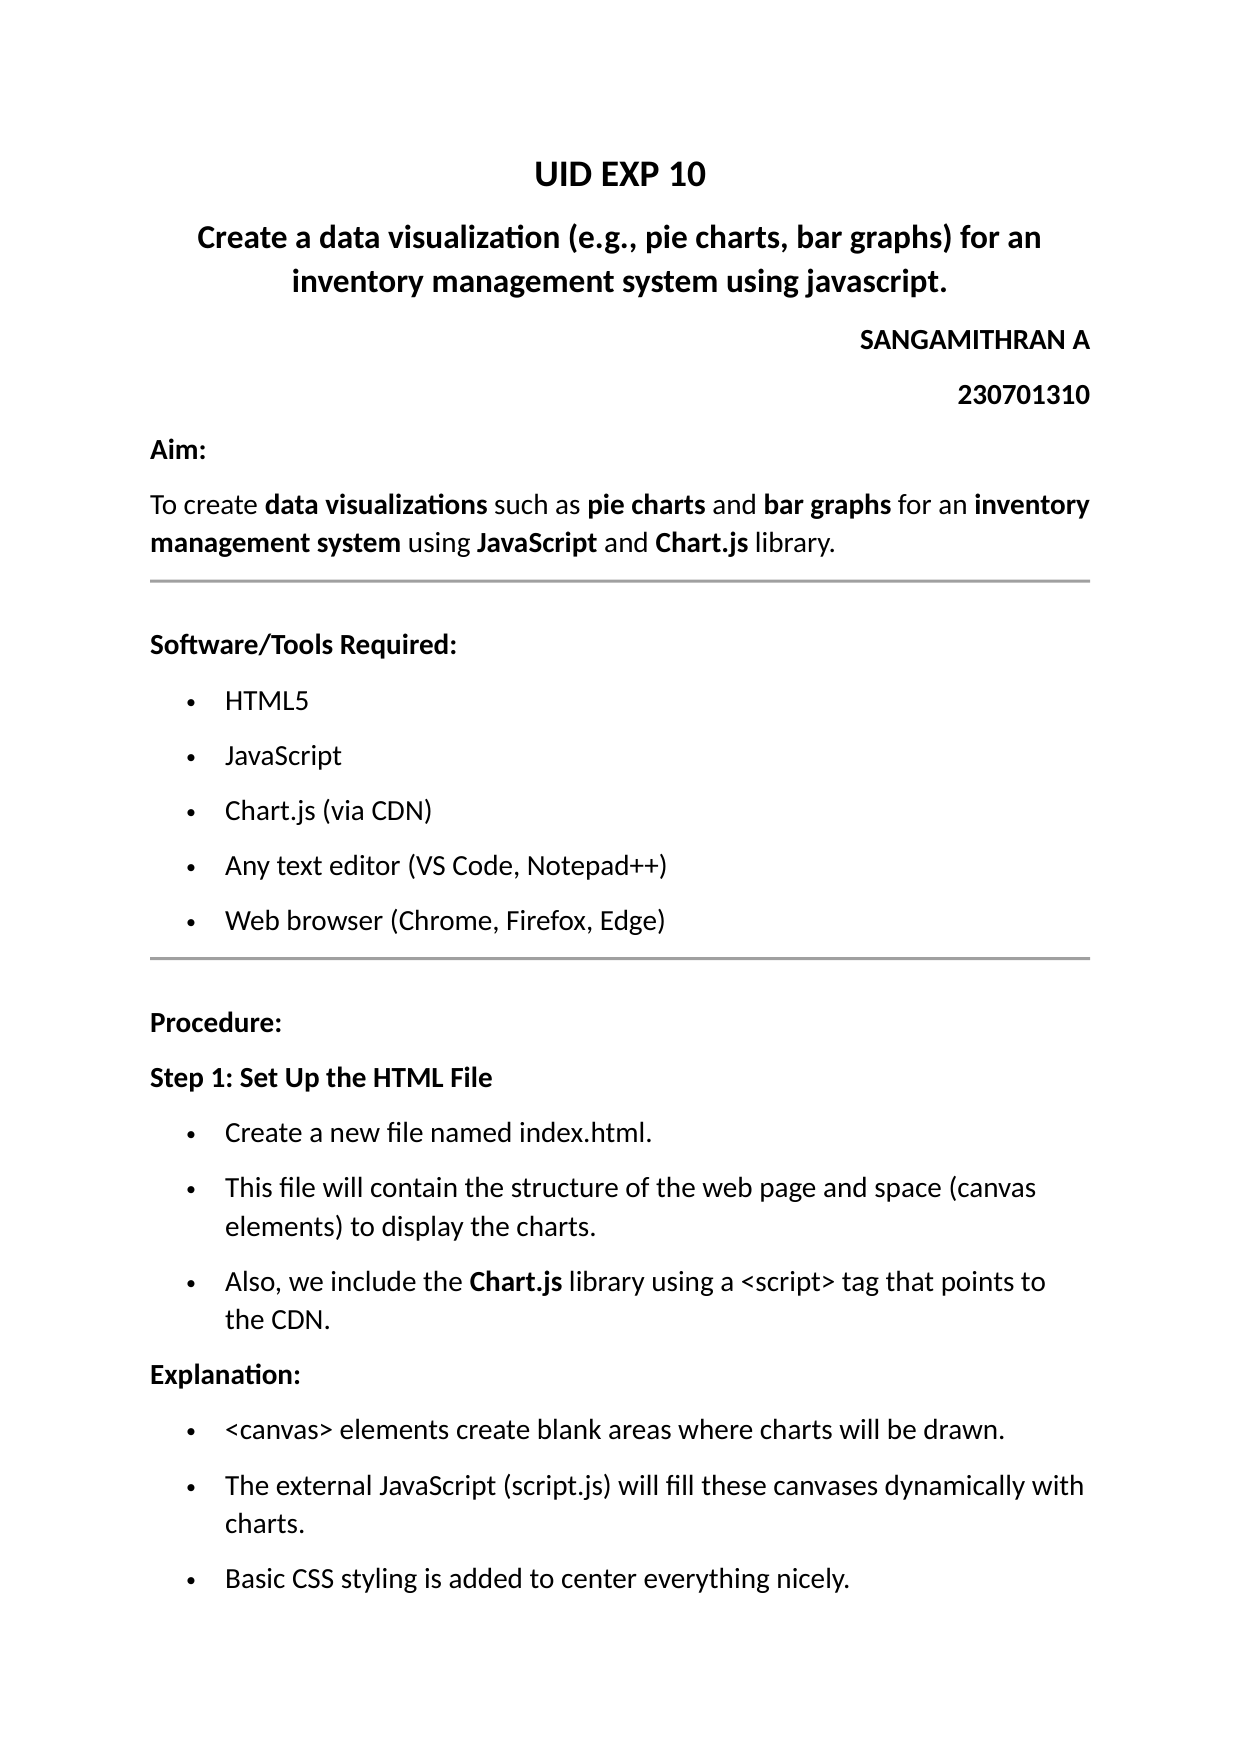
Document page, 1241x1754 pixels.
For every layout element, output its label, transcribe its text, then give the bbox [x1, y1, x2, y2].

text Procedure: [150, 1004, 1090, 1039]
list Web browser (Chrome, Firefox, Edge) [187, 902, 1090, 938]
list The external JavaScript (script.js) will fill these canvases dynamically with charts. [187, 1467, 1090, 1541]
list <canvas> elements create blank areas where charts will be drawn. [187, 1411, 1090, 1447]
list Create a new file named index.html. [187, 1114, 1090, 1150]
text To create data visualizations such as pie charts and bar graphs for an inventory management system using JavaScript and Chart.js library. [150, 486, 1090, 560]
list HTML5 [187, 682, 1090, 717]
text SANGAMITHRAN A [150, 321, 1090, 356]
text 230701310 [150, 376, 1090, 411]
list JavaScript [187, 737, 1090, 772]
text Software/Tools Required: [150, 626, 1090, 662]
text Create a data visualization (e.g., pie charts, bar graphs) for an inventory management system using javascript. [150, 216, 1090, 301]
list Chart.js (via CDN) [187, 792, 1090, 827]
list Also, we include the Chart.js library using a <script> tag that points to the CDN. [187, 1263, 1090, 1337]
text Explanation: [150, 1356, 1090, 1392]
text UID EXP 10 [150, 150, 1090, 196]
text Step 1: Set Up the HTML File [150, 1059, 1090, 1095]
list Basic CSS styling is added to center everything nicely. [187, 1560, 1090, 1596]
list Any text editor (VS Code, Notepad++) [187, 847, 1090, 882]
text Aim: [150, 431, 1090, 467]
list This file will contain the structure of the web page and space (canvas elements) to display the charts. [187, 1169, 1090, 1243]
